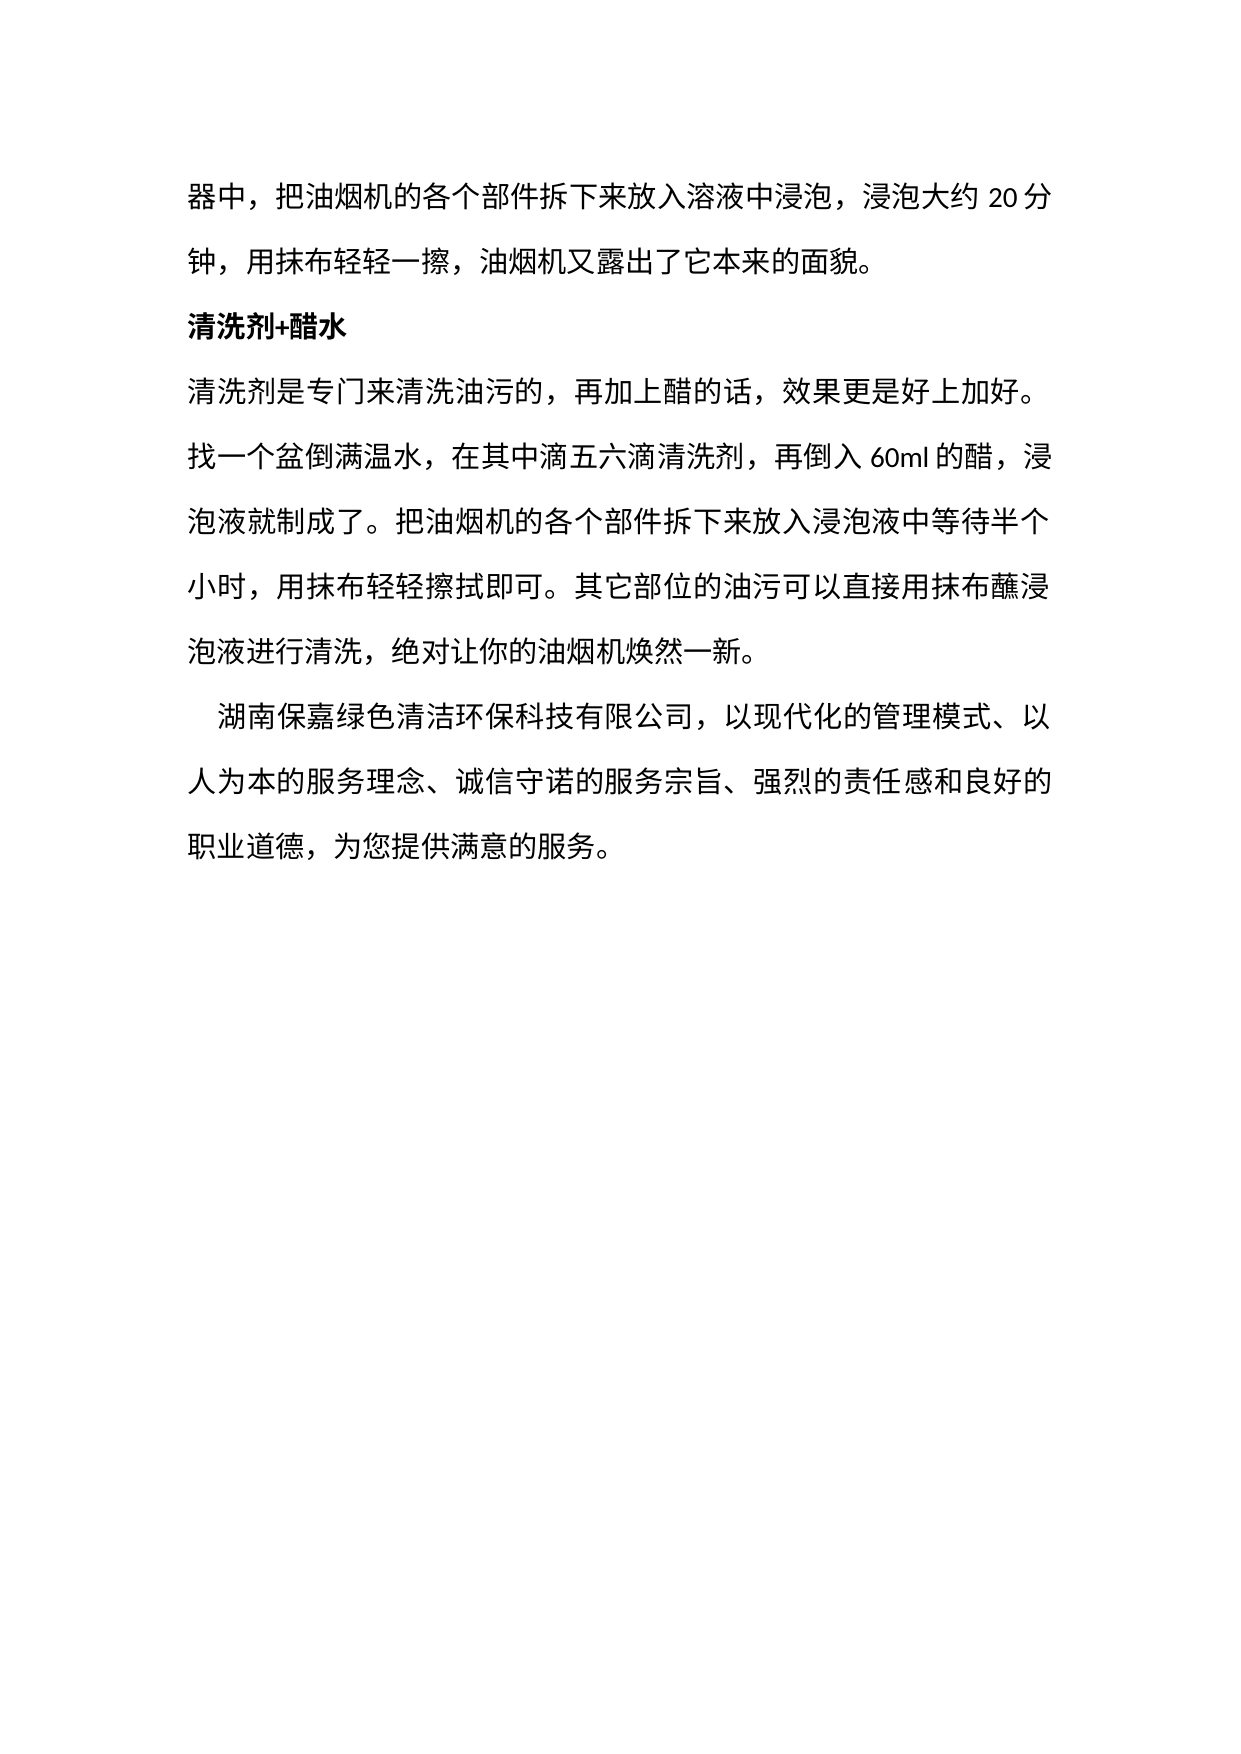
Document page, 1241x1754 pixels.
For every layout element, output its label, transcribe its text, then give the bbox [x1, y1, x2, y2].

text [187, 162, 1053, 292]
text 清洗剂是专门来清洗油污的，再加上醋的话，效果更是好上加好。找一个盆倒满温水，在其中滴五六滴清洗剂，再倒入60ml的醋，浸泡液就制成了。把油烟机的各个部件拆下来放入浸泡液中等待半个小时，用抹布轻轻擦拭即可。其它部位的油污可以直接用抹布蘸浸泡液进行清洗，绝对让你的油烟机焕然一新。 [187, 357, 1053, 682]
text 湖南保嘉绿色清洁环保科技有限公司，以现代化的管理模式、以人为本的服务理念、诚信守诺的服务宗旨、强烈的责任感和良好的职业道德，为您提供满意的服务。 [187, 682, 1053, 877]
text 清洗剂+醋水 [187, 292, 1053, 357]
